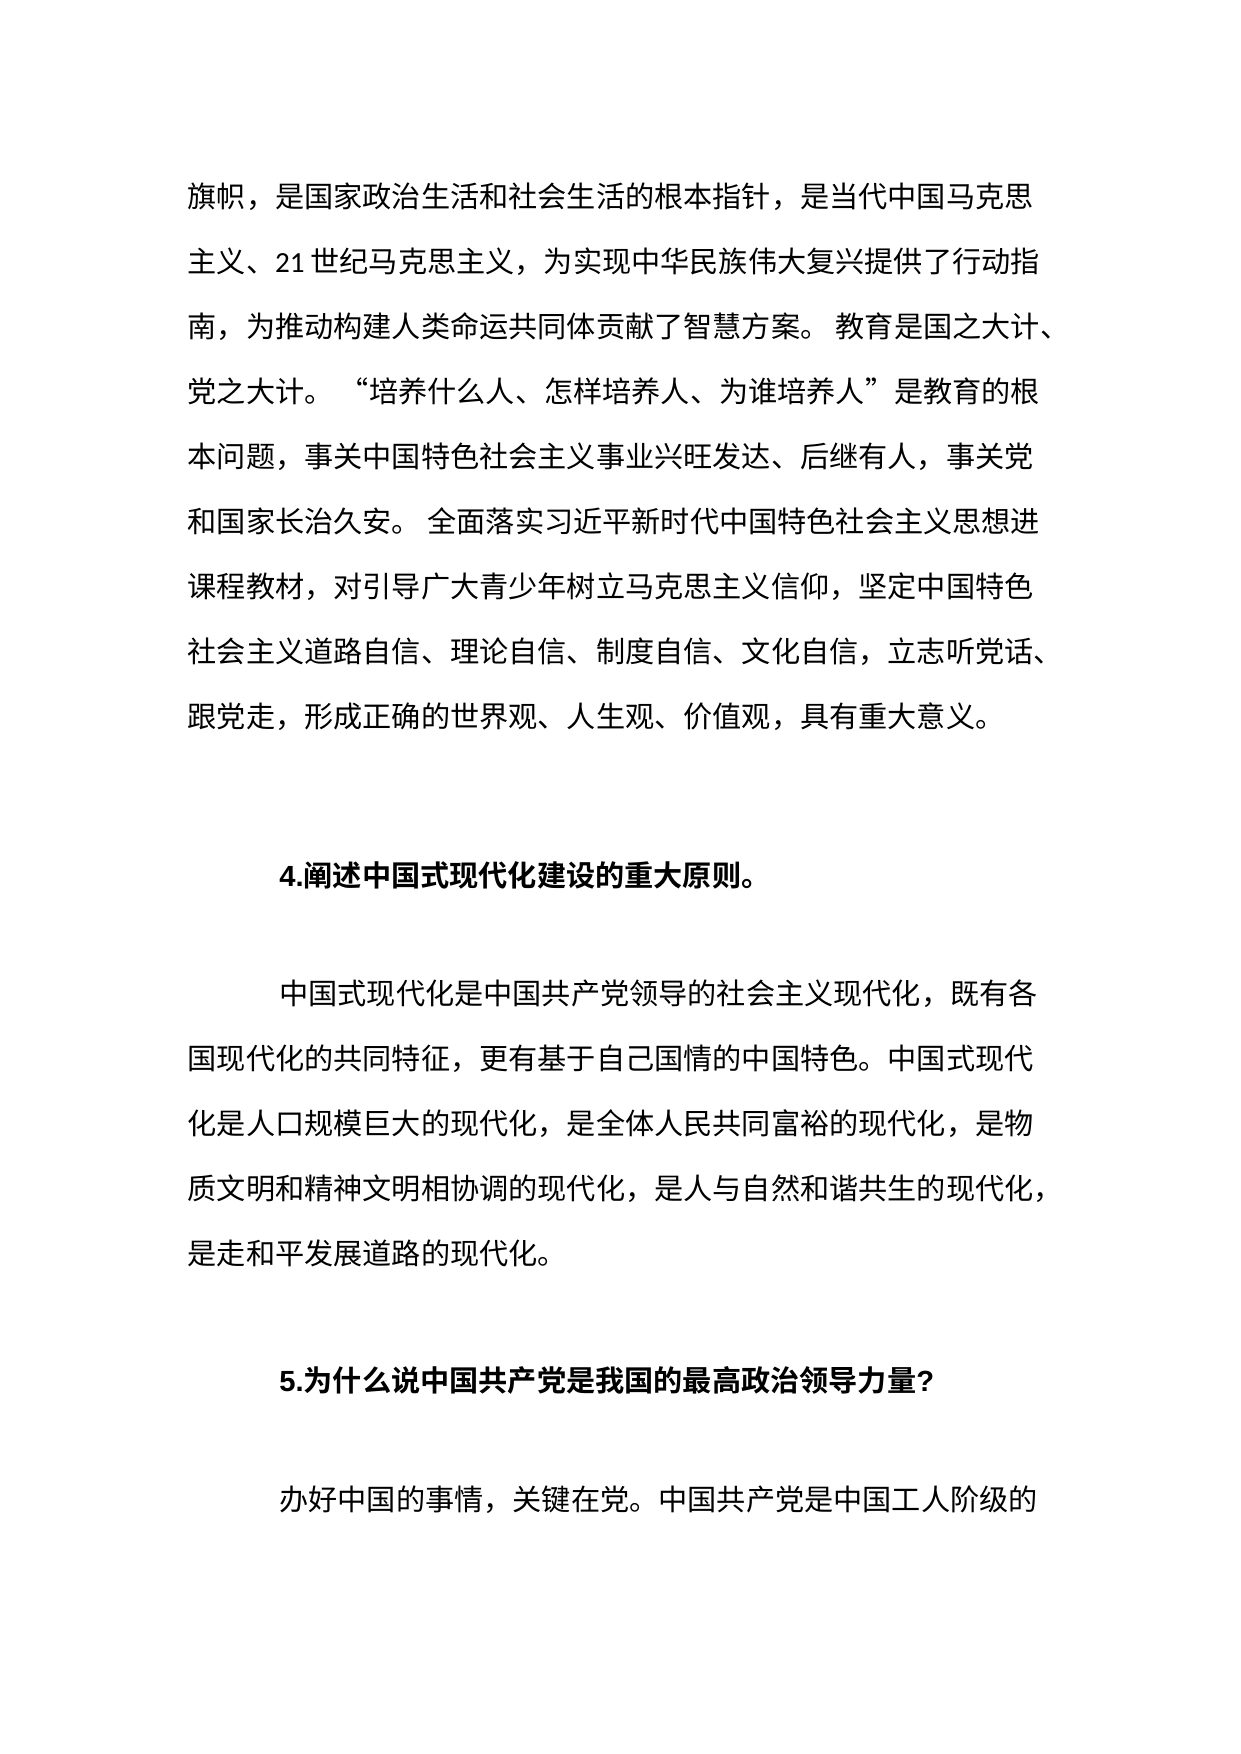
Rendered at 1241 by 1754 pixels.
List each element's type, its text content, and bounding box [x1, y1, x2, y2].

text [187, 162, 1053, 747]
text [187, 1465, 1053, 1530]
subtitle 4.阐述中国式现代化建设的重大原则。 [187, 841, 1053, 906]
subtitle 5.为什么说中国共产党是我国的最高政治领导力量? [187, 1346, 1053, 1411]
text 中国式现代化是中国共产党领导的社会主义现代化，既有各国现代化的共同特征，更有基于自己国情的中国特色。中国式现代化是人口规模巨大的现代化，是全体人民共同富裕的现代化，是物质文明和精神文明相协调的现代化，是人与自然和谐共生的现代化，是走和平发展道路的现代化。 [187, 959, 1053, 1284]
